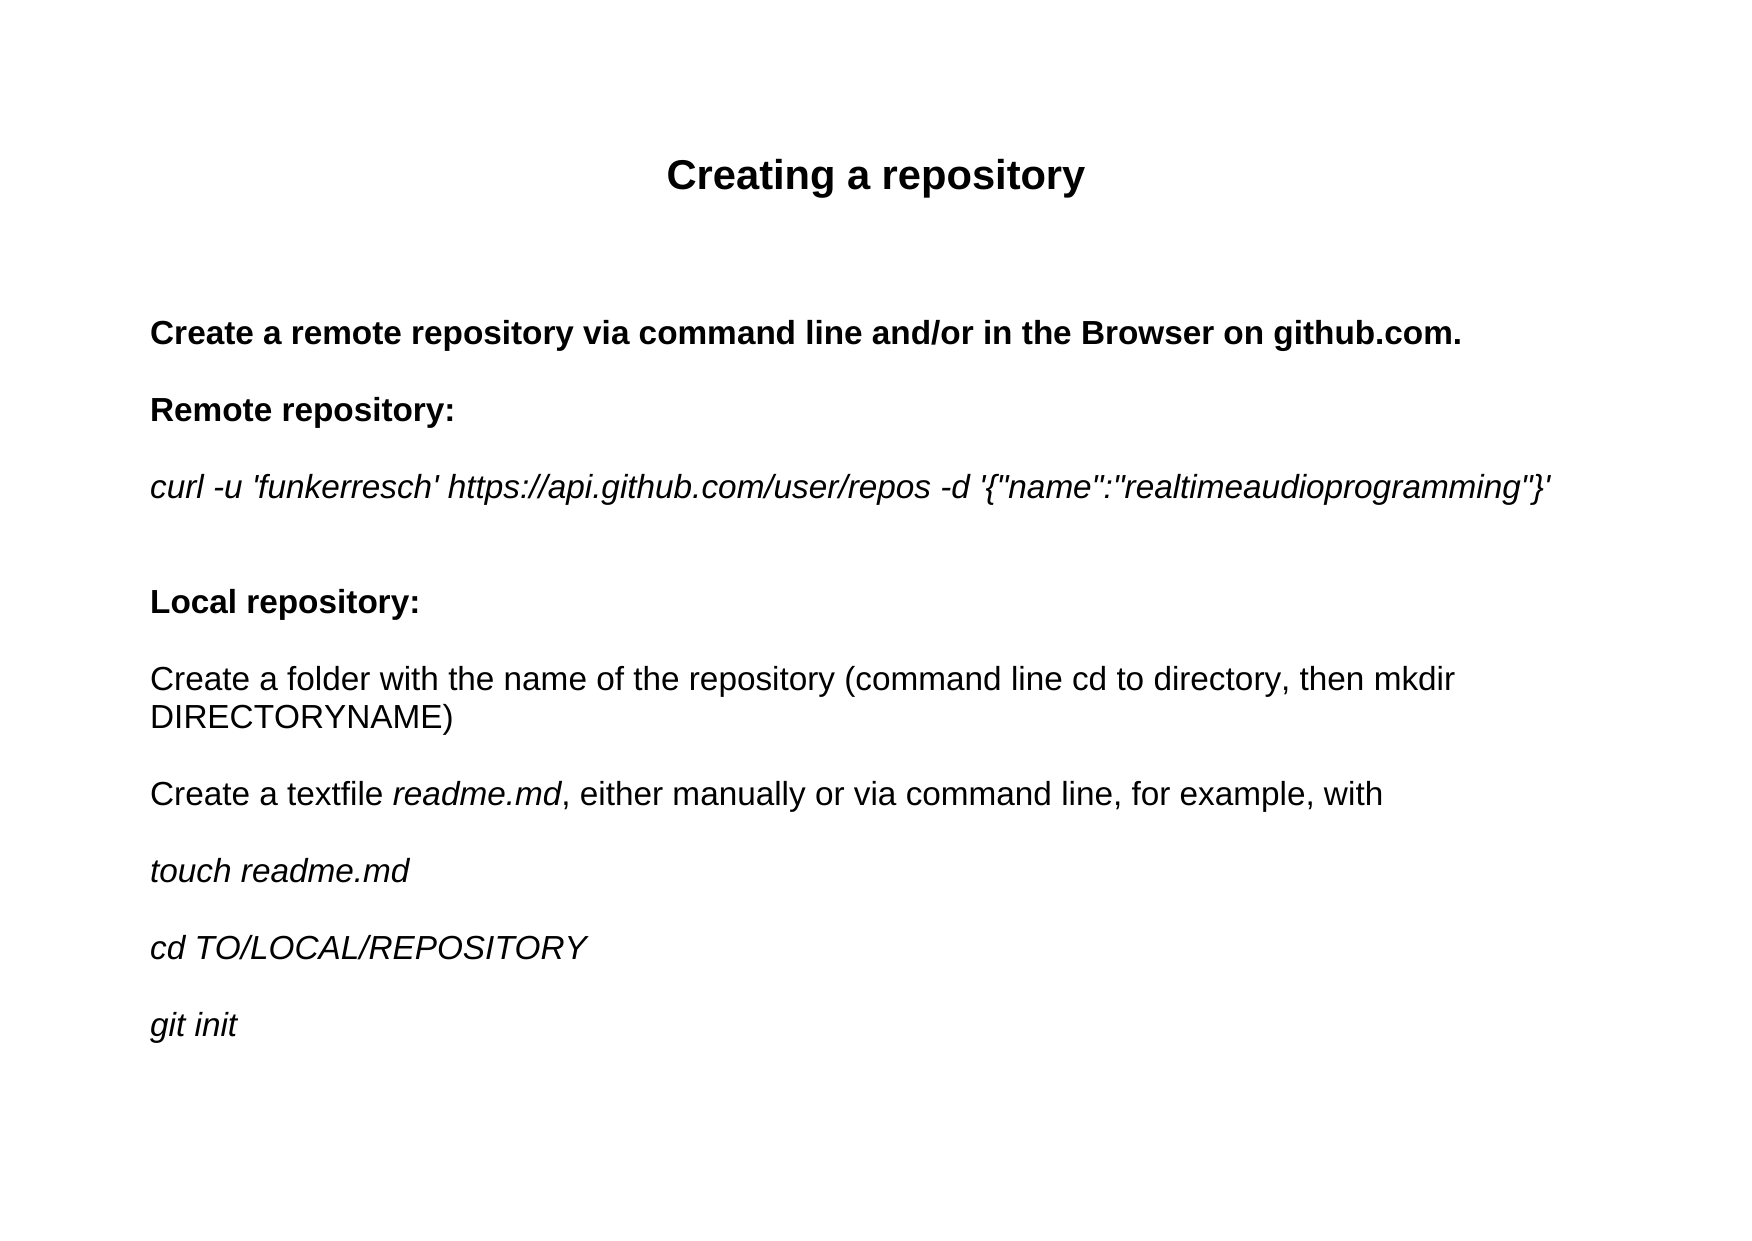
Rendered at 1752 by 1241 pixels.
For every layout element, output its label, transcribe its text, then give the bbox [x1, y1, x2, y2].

text Create a folder with the name of the repository (command line cd to directory, then mkdir DIRECTORYNAME) [150, 659, 1602, 736]
text cd TO/LOCAL/REPOSITORY [150, 928, 1602, 967]
text curl -u 'funkerresch' https://api.github.com/user/repos -d '{"name":"realtimeaudioprogramming"}' [150, 467, 1602, 505]
text Create a remote repository via command line and/or in the Browser on github.com. [150, 313, 1602, 352]
text Creating a repository [150, 150, 1602, 198]
text Local repository: [150, 582, 1602, 621]
text git init [150, 1005, 1602, 1043]
text Remote repository: [150, 390, 1602, 428]
text touch readme.md [150, 851, 1602, 890]
text Create a textfile readme.md, either manually or via command line, for example, with [150, 774, 1602, 813]
